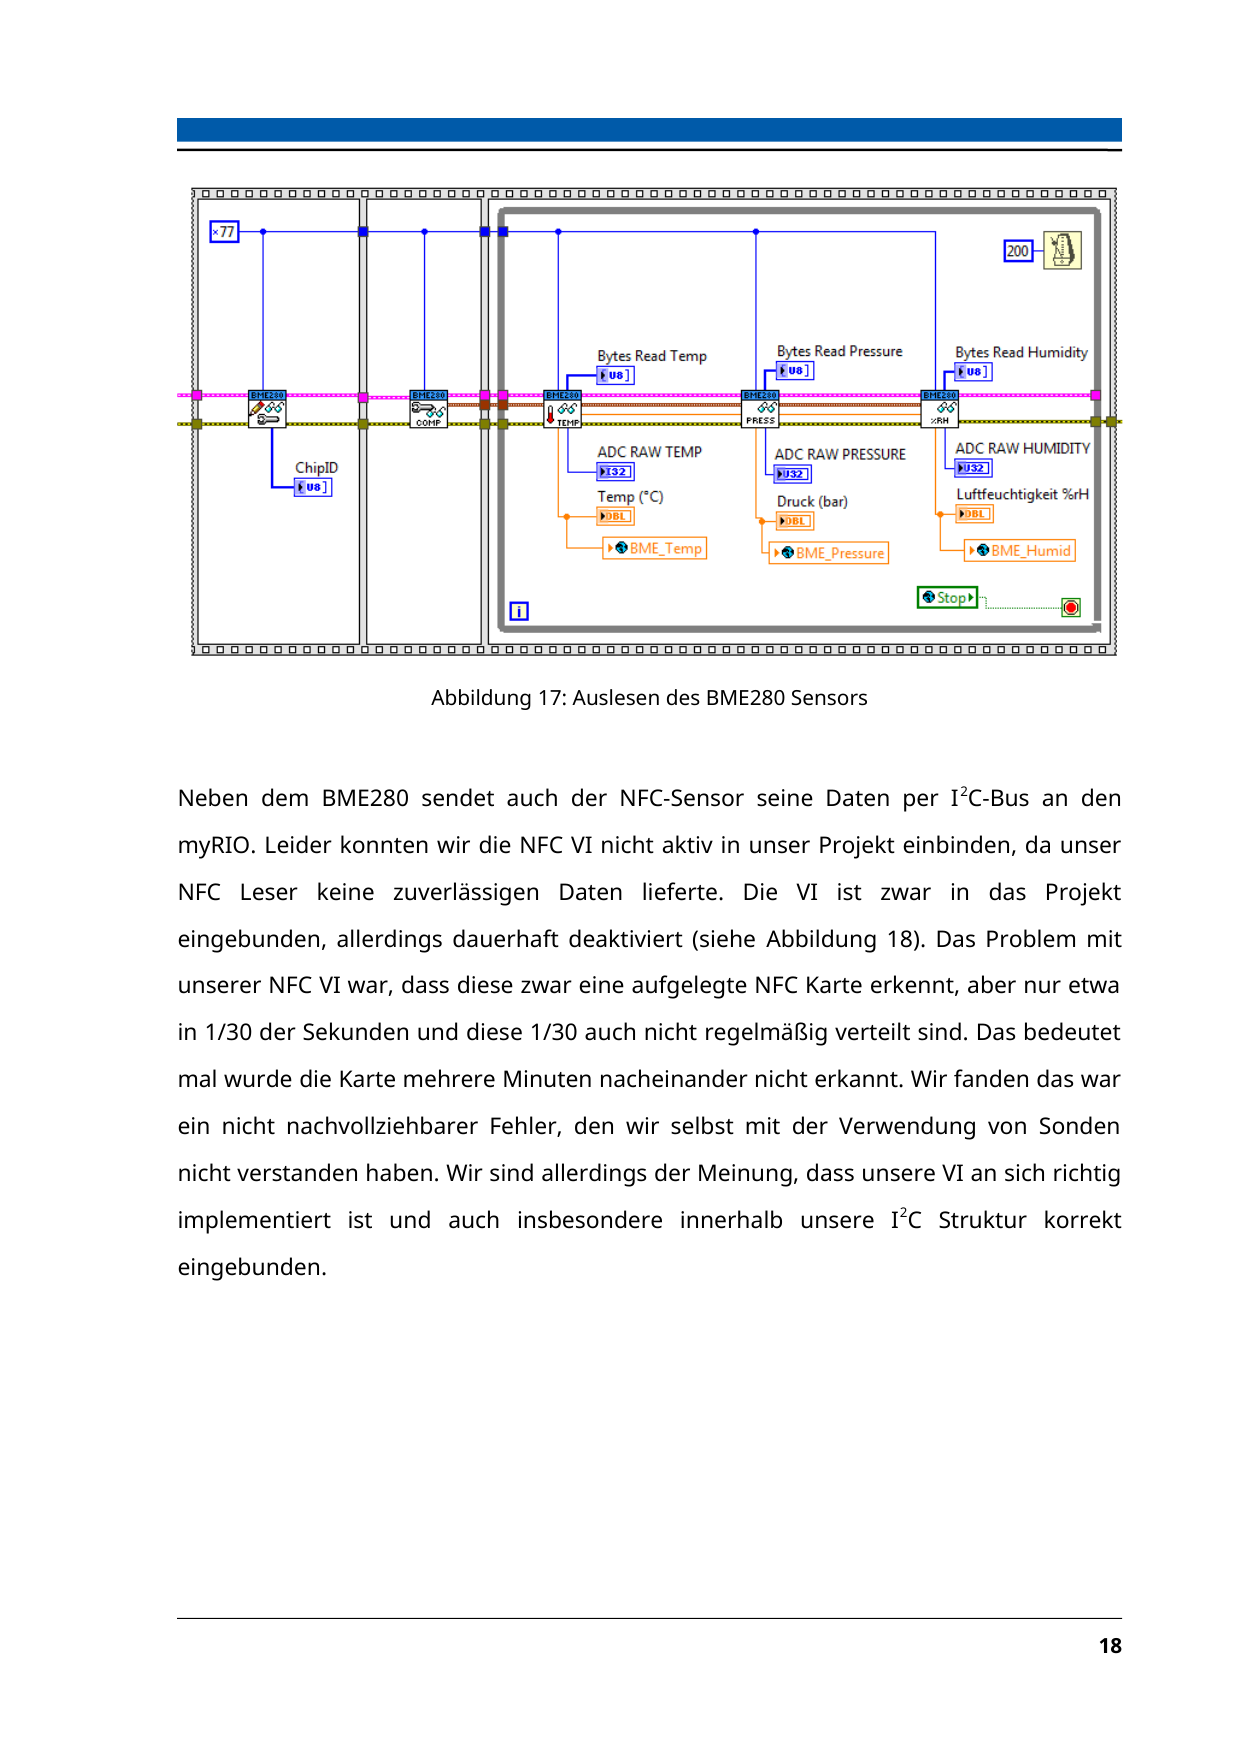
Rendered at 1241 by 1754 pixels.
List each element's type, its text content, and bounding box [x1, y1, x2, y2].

text Abbildung 17: Auslesen des BME280 Sensors [177, 685, 1122, 710]
picture [177, 177, 1123, 657]
text Neben dem BME280 sendet auch der NFC-Sensor seine Daten per I2C-Bus an den myRIO. Leider konnten wir die NFC VI nicht aktiv in unser Projekt einbinden, da unser NFC Leser keine zuverlässigen Daten lieferte. Die VI ist zwar in das Projekt eingebunden, allerdings dauerhaft deaktiviert (siehe Abbildung 18). Das Problem mit unserer NFC VI war, dass diese zwar eine aufgelegte NFC Karte erkennt, aber nur etwa in 1/30 der Sekunden und diese 1/30 auch nicht regelmäßig verteilt sind. Das bedeutet mal wurde die Karte mehrere Minuten nacheinander nicht erkannt. Wir fanden das war ein nicht nachvollziehbarer Fehler, den wir selbst mit der Verwendung von Sonden nicht verstanden haben. Wir sind allerdings der Meinung, dass unsere VI an sich richtig implementiert und auch insbesondere innerhalb unsere I2C Struktur korrekt eingebunden. [177, 782, 1122, 1282]
